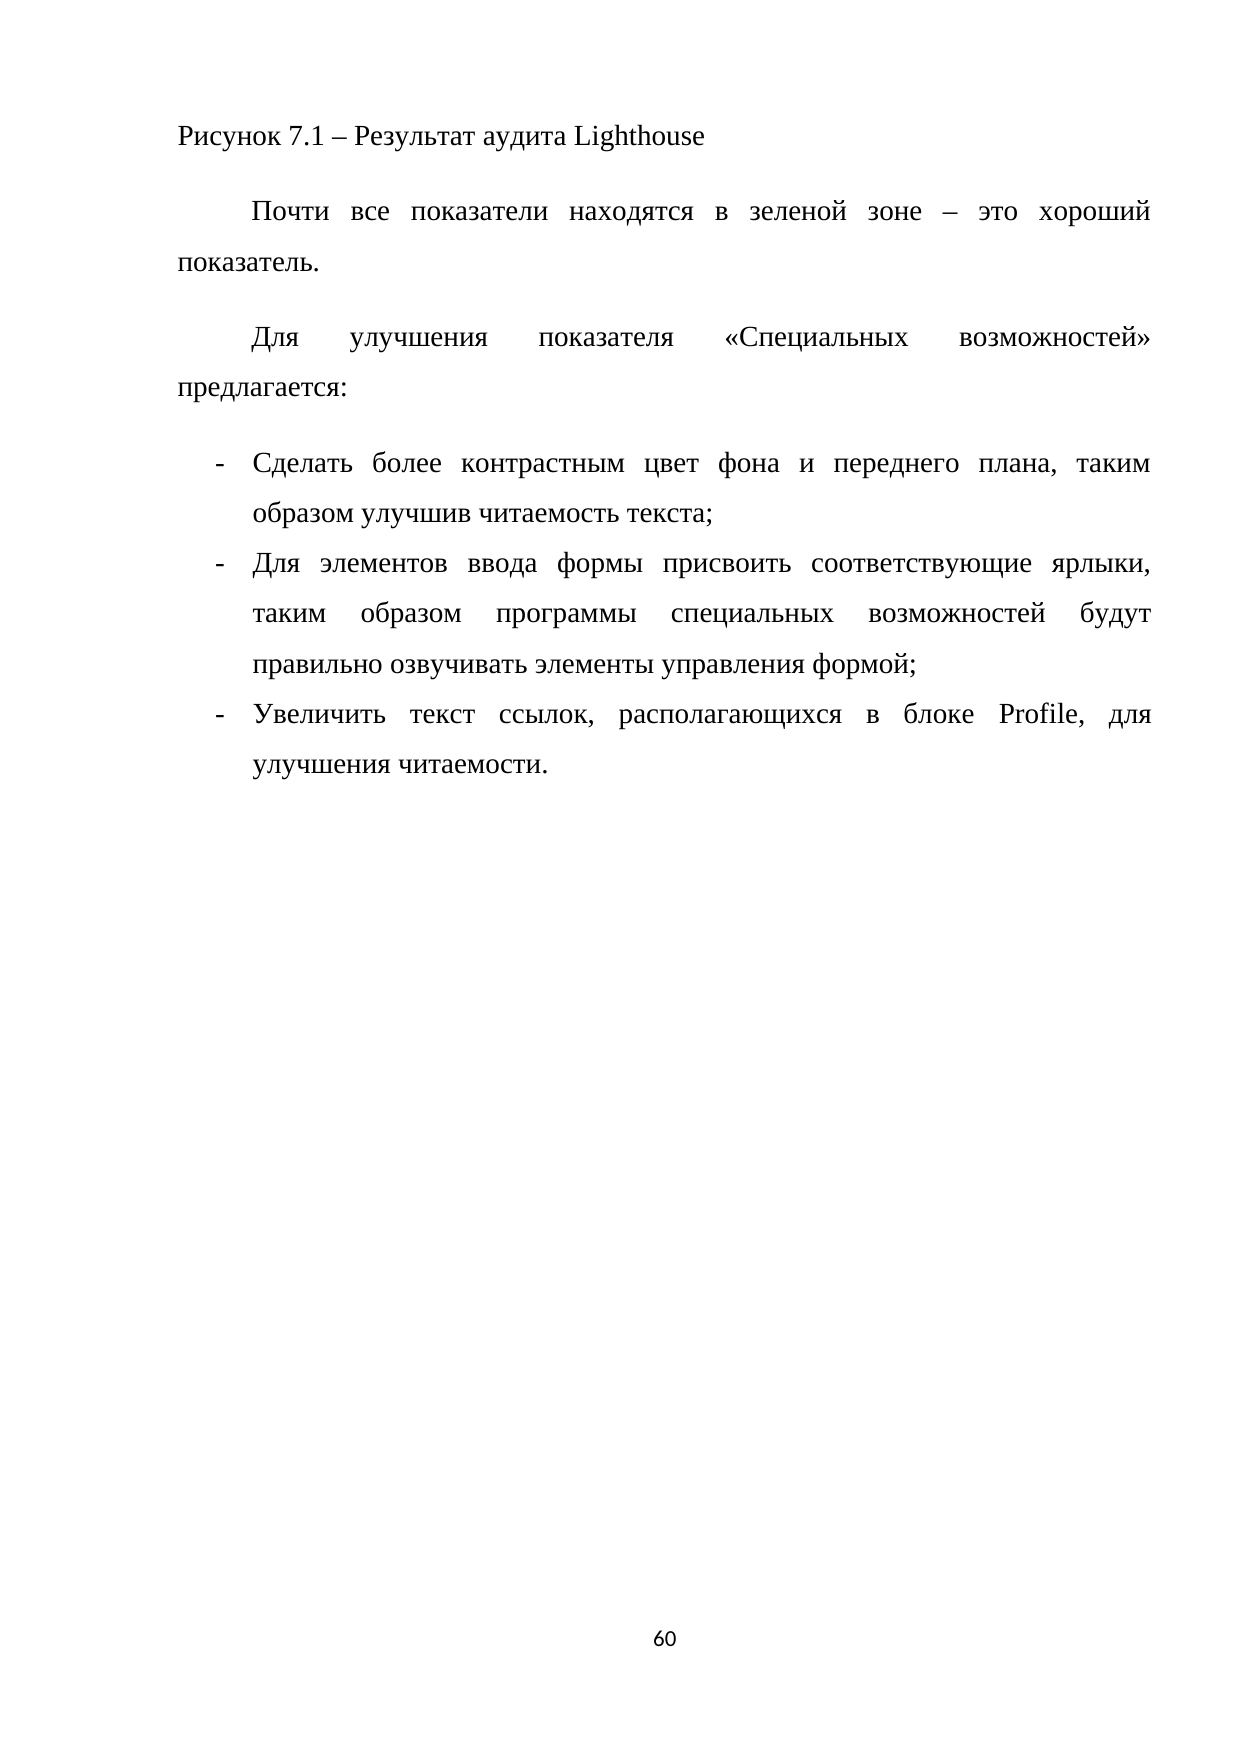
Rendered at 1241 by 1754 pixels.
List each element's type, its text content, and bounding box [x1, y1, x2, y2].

list Сделать более контрастным цвет фона и переднего плана, таким образом улучшив читаемость текста; [215, 445, 1152, 528]
text Для улучшения показателя «Специальных возможностей» предлагается: [177, 319, 1152, 403]
list Для элементов ввода формы присвоить соответствующие ярлыки, таким образом программы специальных возможностей будут правильно озвучивать элементы управления формой; [215, 545, 1152, 679]
text Рисунок 7.1 – Результат аудита Lighthouse [177, 118, 1152, 152]
text Почти все показатели находятся в зеленой зоне – это хороший показатель. [177, 193, 1152, 277]
list Увеличить текст ссылок, располагающихся в блоке Profile, для улучшения читаемости. [215, 696, 1152, 780]
